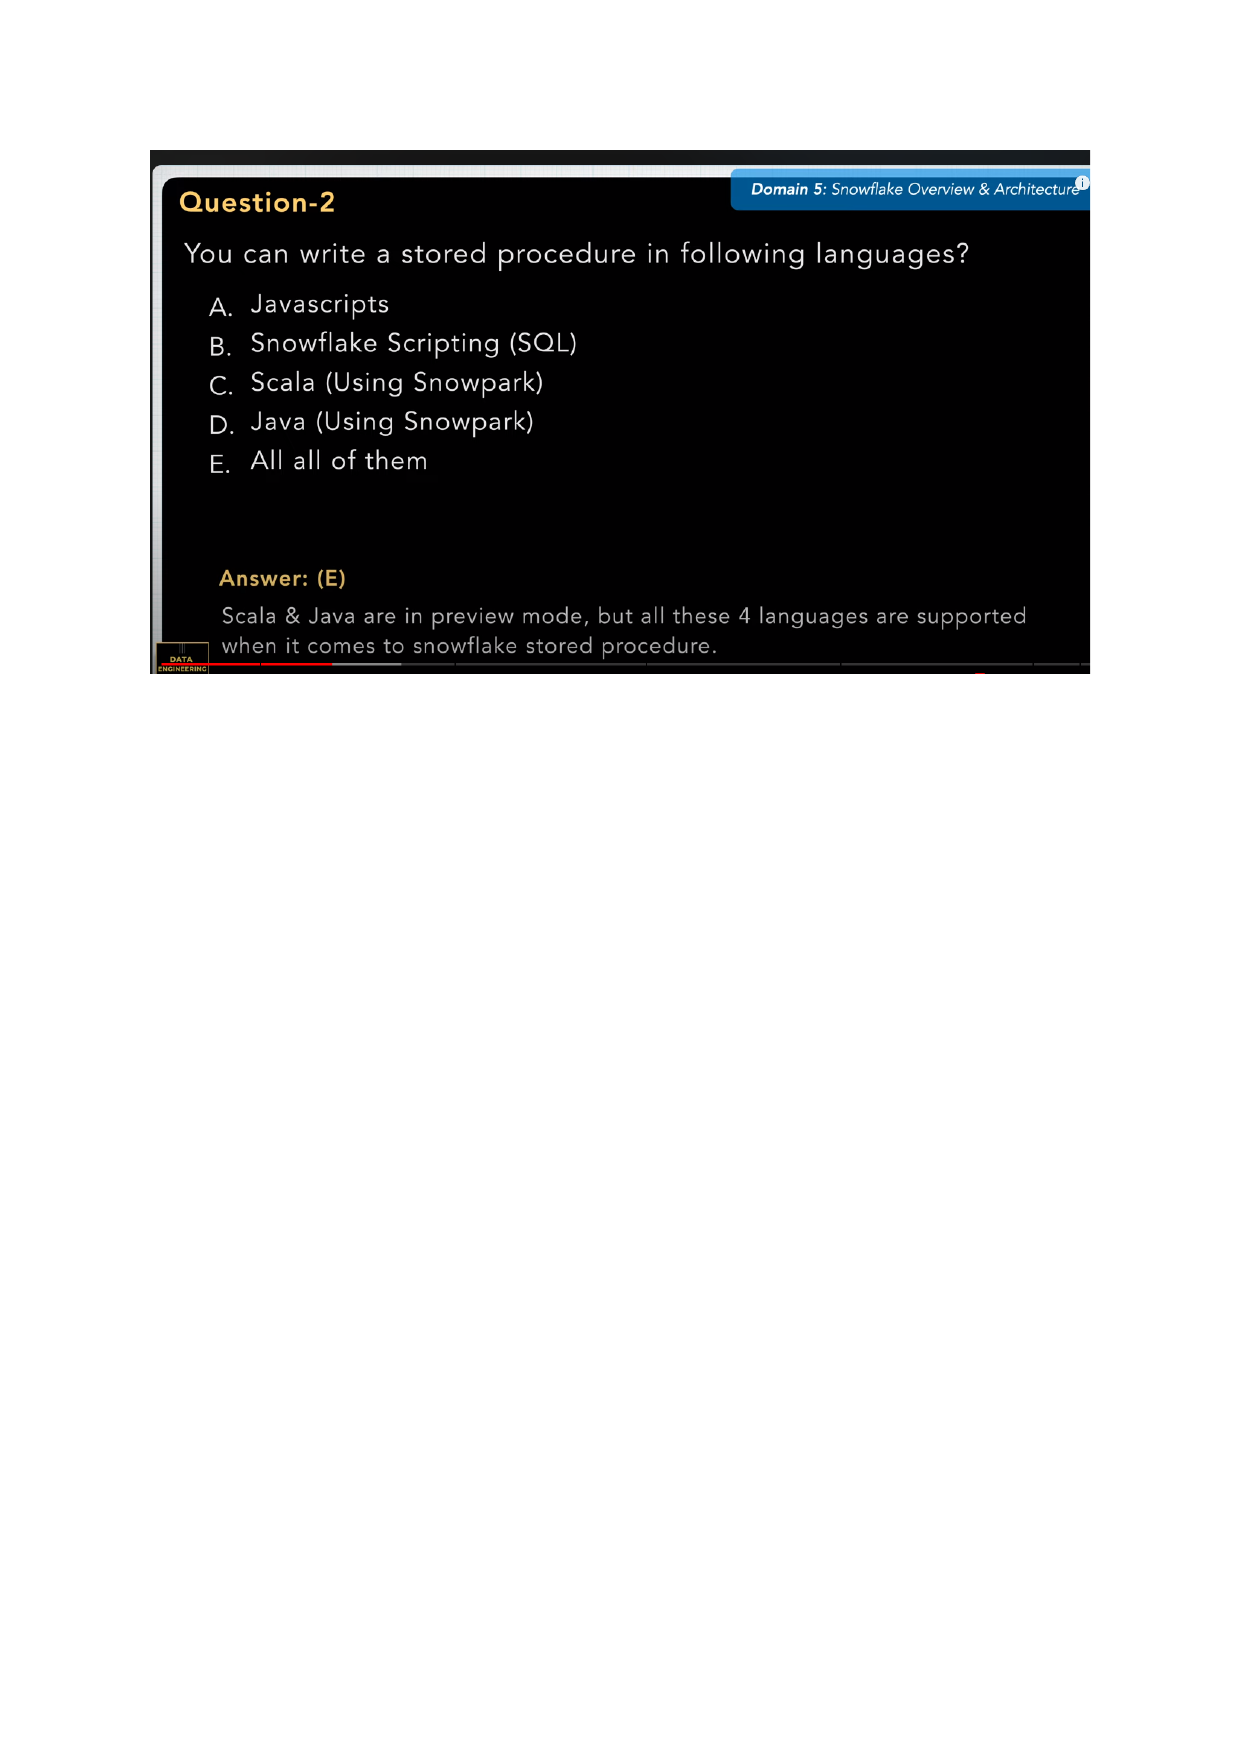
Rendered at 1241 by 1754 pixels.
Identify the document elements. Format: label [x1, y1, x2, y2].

picture [150, 150, 1091, 674]
